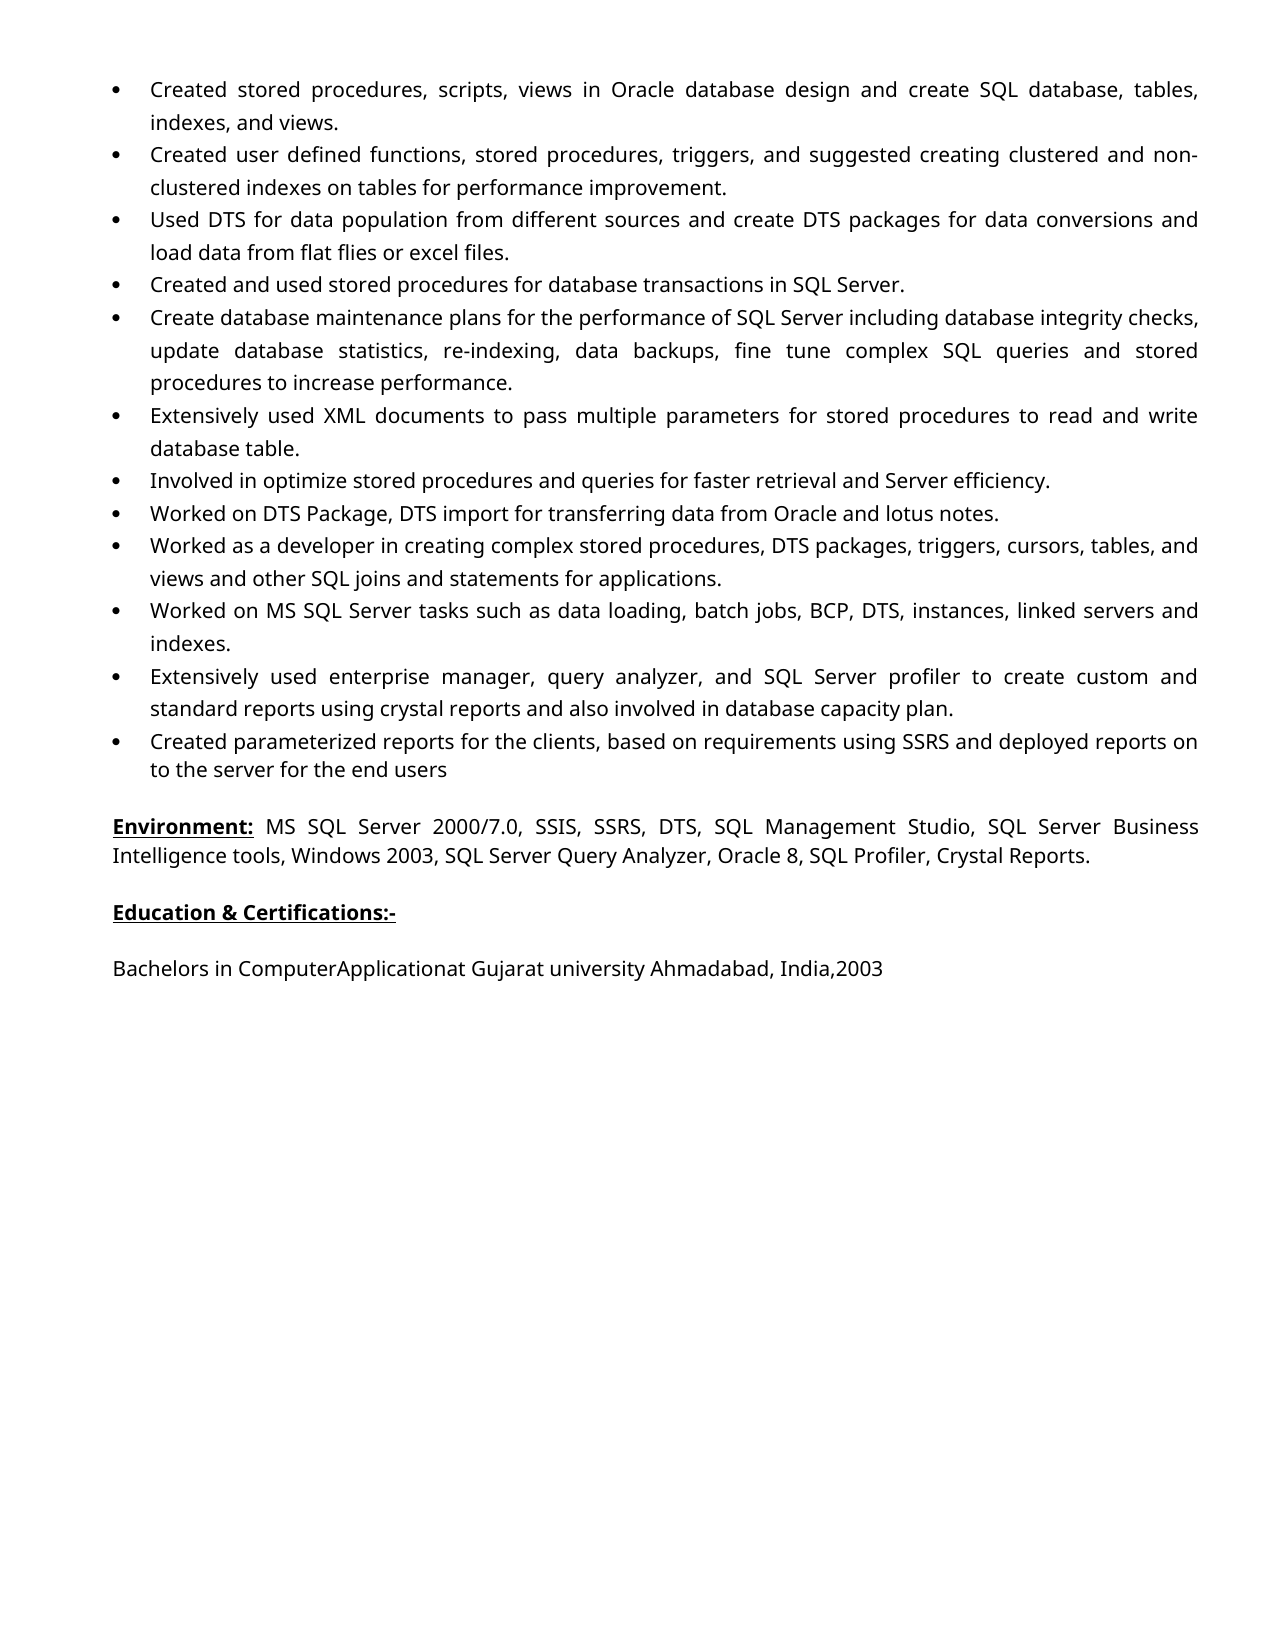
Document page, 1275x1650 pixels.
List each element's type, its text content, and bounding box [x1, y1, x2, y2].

list Created and used stored procedures for database transactions in SQL Server. [112, 271, 1200, 299]
list Created stored procedures, scripts, views in Oracle database design and create SQL database, tables, indexes, and views. [112, 75, 1200, 136]
list Extensively used XML documents to pass multiple parameters for stored procedures to read and write database table. [112, 401, 1200, 462]
text Bachelors in ComputerApplicationat Gujarat university Ahmadabad, India,2003 [112, 954, 1200, 983]
list Extensively used enterprise manager, query analyzer, and SQL Server profiler to create custom and standard reports using crystal reports and also involved in database capacity plan. [112, 662, 1200, 723]
list Worked on MS SQL Server tasks such as data loading, batch jobs, BCP, DTS, instances, linked servers and indexes. [112, 597, 1200, 658]
list Worked on DTS Package, DTS import for transferring data from Oracle and lotus notes. [112, 499, 1200, 527]
list Created user defined functions, stored procedures, triggers, and suggested creating clustered and non-clustered indexes on tables for performance improvement. [112, 140, 1200, 201]
list Create database maintenance plans for the performance of SQL Server including database integrity checks, update database statistics, re-indexing, data backups, fine tune complex SQL queries and stored procedures to increase performance. [112, 303, 1200, 397]
text Education & Certifications:- [112, 898, 1200, 926]
list Created parameterized reports for the clients, based on requirements using SSRS and deployed reports on to the server for the end users [112, 727, 1200, 784]
list Used DTS for data population from different sources and create DTS packages for data conversions and load data from flat flies or excel files. [112, 205, 1200, 266]
text Environment: MS SQL Server 2000/7.0, SSIS, SSRS, DTS, SQL Management Studio, SQL Server Business Intelligence tools, Windows 2003, SQL Server Query Analyzer, Oracle 8, SQL Profiler, Crystal Reports. [112, 812, 1200, 869]
list Worked as a developer in creating complex stored procedures, DTS packages, triggers, cursors, tables, and views and other SQL joins and statements for applications. [112, 531, 1200, 592]
list Involved in optimize stored procedures and queries for faster retrieval and Server efficiency. [112, 466, 1200, 495]
